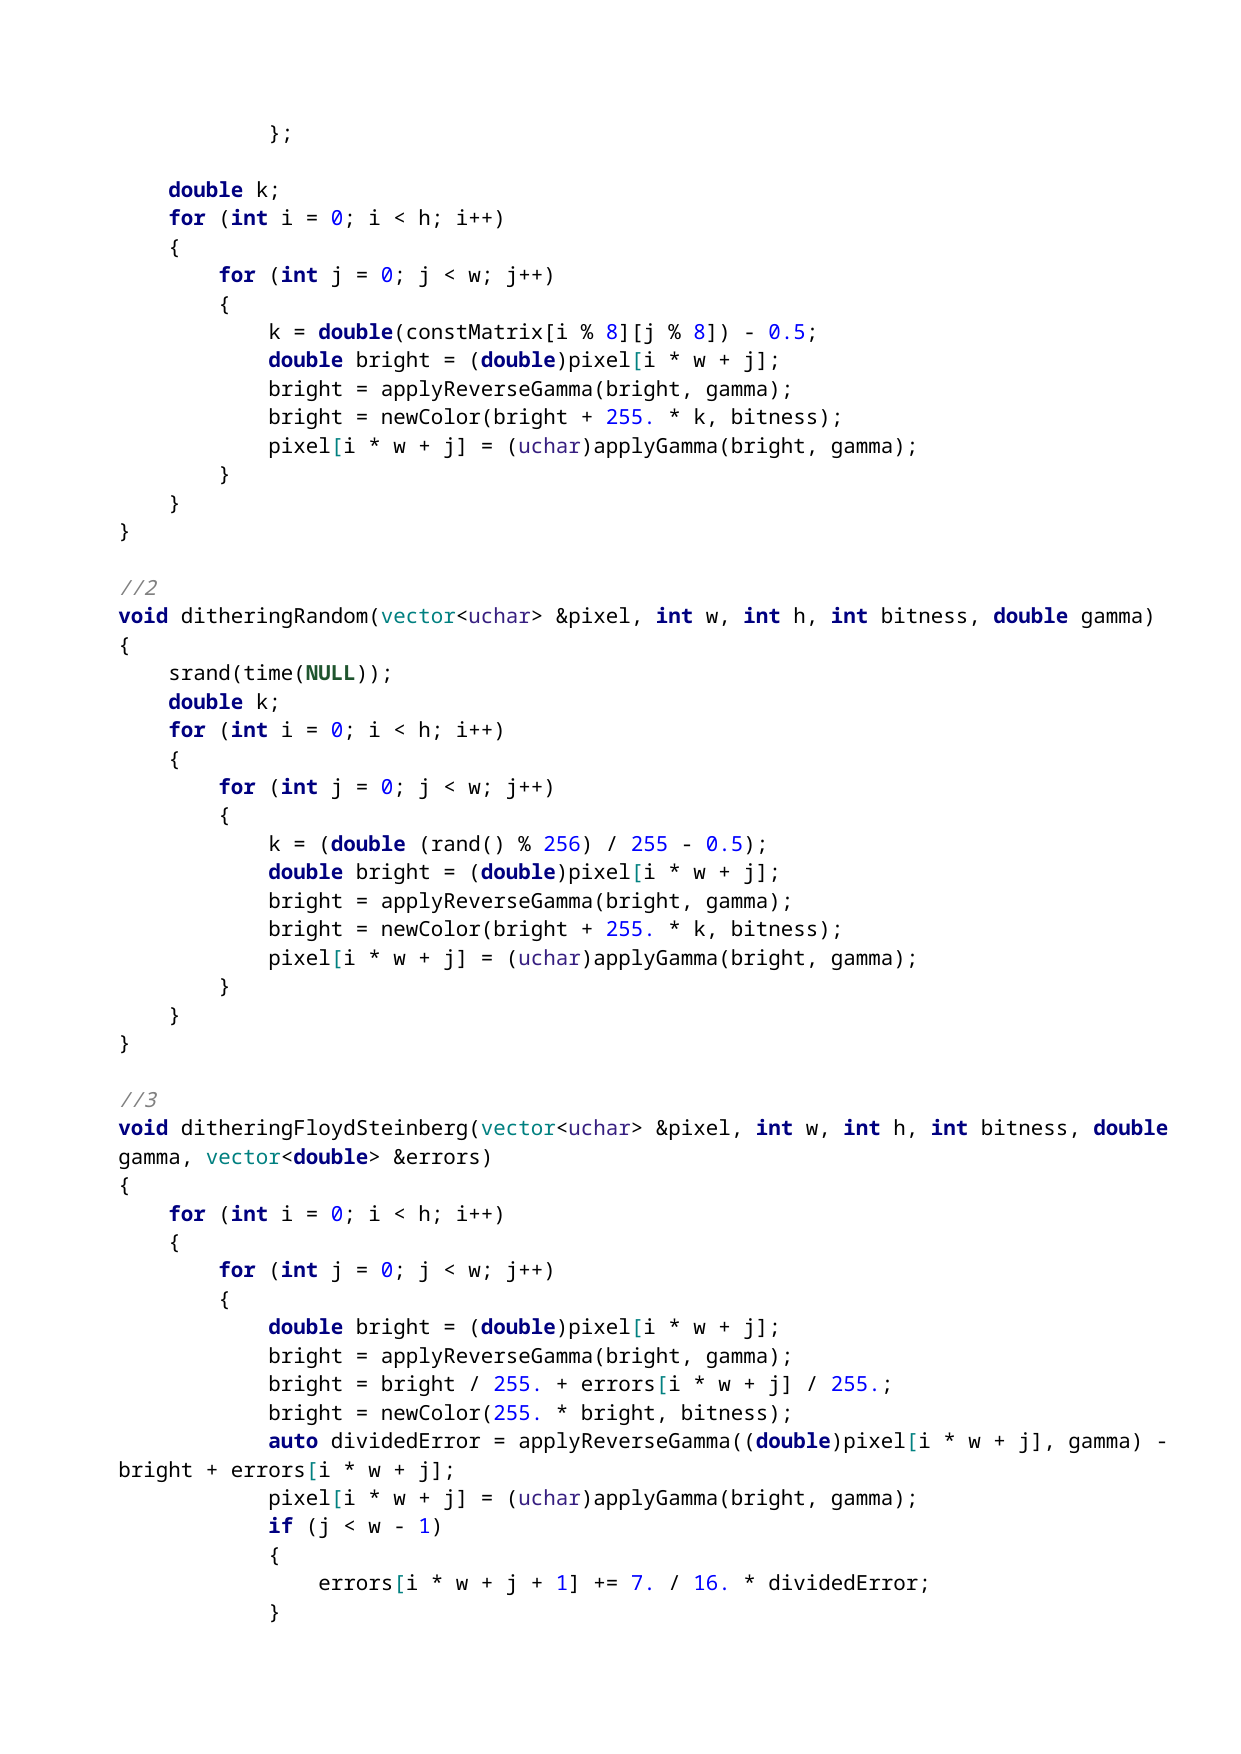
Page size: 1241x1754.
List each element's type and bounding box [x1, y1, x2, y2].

text [118, 118, 1181, 1625]
